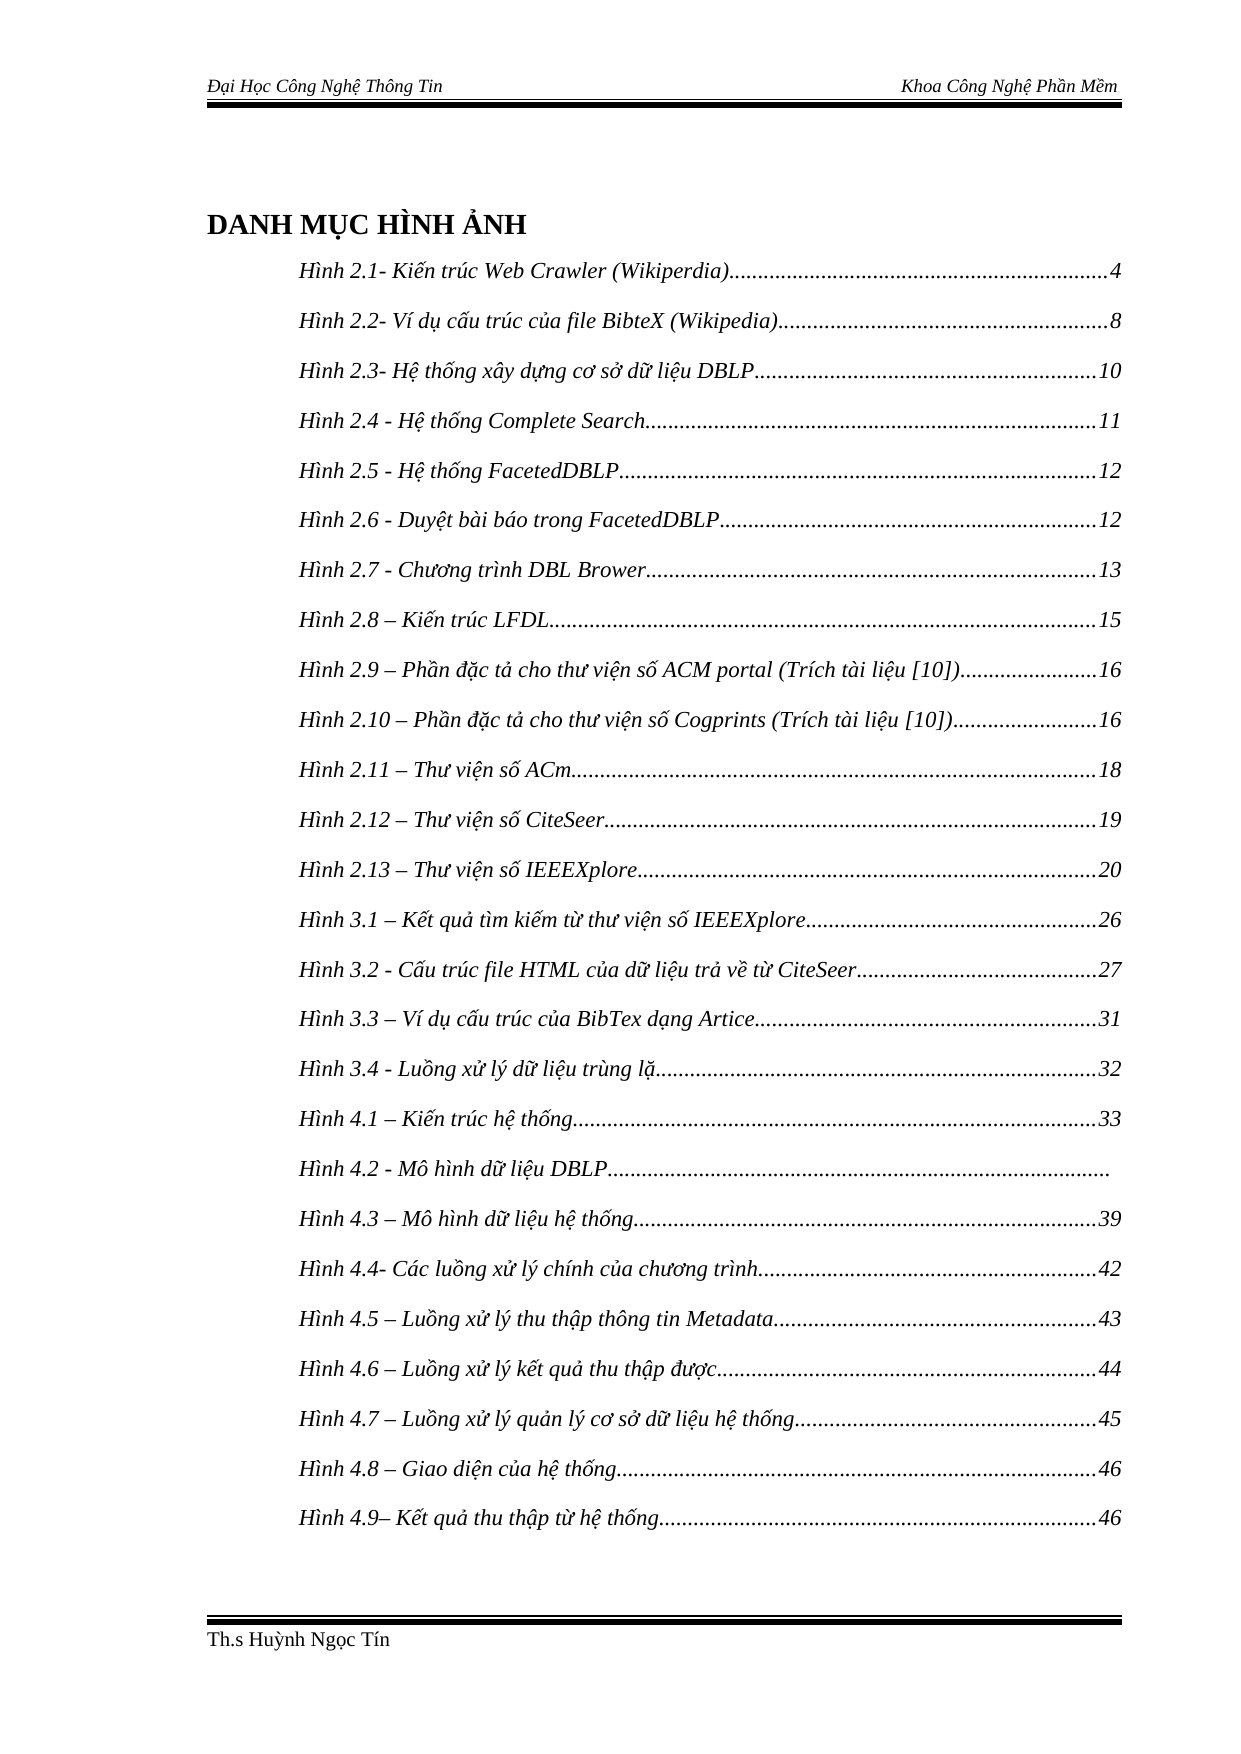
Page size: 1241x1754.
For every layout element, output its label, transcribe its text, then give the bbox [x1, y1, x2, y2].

text Hình 2.8 – Kiến trúc LFDL 15 [298, 606, 1122, 633]
text Hình 4.3 – Mô hình dữ liệu hệ thống. 39 [298, 1205, 1122, 1231]
text Hình 2.3- Hệ thống xây dựng cơ sở dữ liệu DBLP 10 [298, 357, 1122, 383]
text Hình 4.7 – Luồng xử lý quản lý cơ sở dữ liệu hệ thống 45 [298, 1405, 1122, 1431]
text Hình 4.2 - Mô hình dữ liệu DBLP........................................................................................ [298, 1155, 1122, 1182]
text DANH MỤC HÌNH ẢNH [207, 207, 1122, 240]
text Hình 3.4 - Luồng xử lý dữ liệu trùng lặ 32 [298, 1055, 1122, 1082]
text Hình 2.2- Ví dụ cấu trúc của file BibteX (Wikipedia) 8 [298, 307, 1122, 333]
text Hình 3.3 – Ví dụ cấu trúc của BibTex dạng Artice 31 [298, 1006, 1122, 1032]
text Hình 2.7 - Chương trình DBL Brower 13 [298, 556, 1122, 583]
text Hình 2.13 – Thư viện số IEEEXplore 20 [298, 856, 1122, 882]
text Hình 2.1- Kiến trúc Web Crawler (Wikiperdia) 4 [298, 257, 1122, 283]
text Hình 2.12 – Thư viện số CiteSeer 19 [298, 806, 1122, 832]
text Hình 4.4- Các luồng xử lý chính của chương trình. 42 [298, 1255, 1122, 1281]
text Hình 4.9– Kết quả thu thập từ hệ thống 46 [298, 1504, 1122, 1531]
text Hình 2.10 – Phần đặc tả cho thư viện số Cogprints (Trích tài liệu [10]) 16 [298, 706, 1122, 732]
text Hình 4.6 – Luồng xử lý kết quả thu thập được 44 [298, 1355, 1122, 1381]
text Hình 2.4 - Hệ thống Complete Search 11 [298, 407, 1122, 433]
text Hình 2.6 - Duyệt bài báo trong FacetedDBLP 12 [298, 507, 1122, 533]
text Hình 2.9 – Phần đặc tả cho thư viện số ACM portal (Trích tài liệu [10]) 16 [298, 656, 1122, 683]
text Hình 4.1 – Kiến trúc hệ thống 33 [298, 1105, 1122, 1132]
text Hình 4.8 – Giao diện của hệ thống 46 [298, 1454, 1122, 1481]
text Hình 2.5 - Hệ thống FacetedDBLP 12 [298, 457, 1122, 483]
text Hình 4.5 – Luồng xử lý thu thập thông tin Metadata. 43 [298, 1305, 1122, 1331]
text Hình 3.2 - Cấu trúc file HTML của dữ liệu trả về từ CiteSeer 27 [298, 956, 1122, 982]
text Hình 2.11 – Thư viện số ACm 18 [298, 756, 1122, 782]
text Hình 3.1 – Kết quả tìm kiếm từ thư viện số IEEEXplore 26 [298, 906, 1122, 932]
